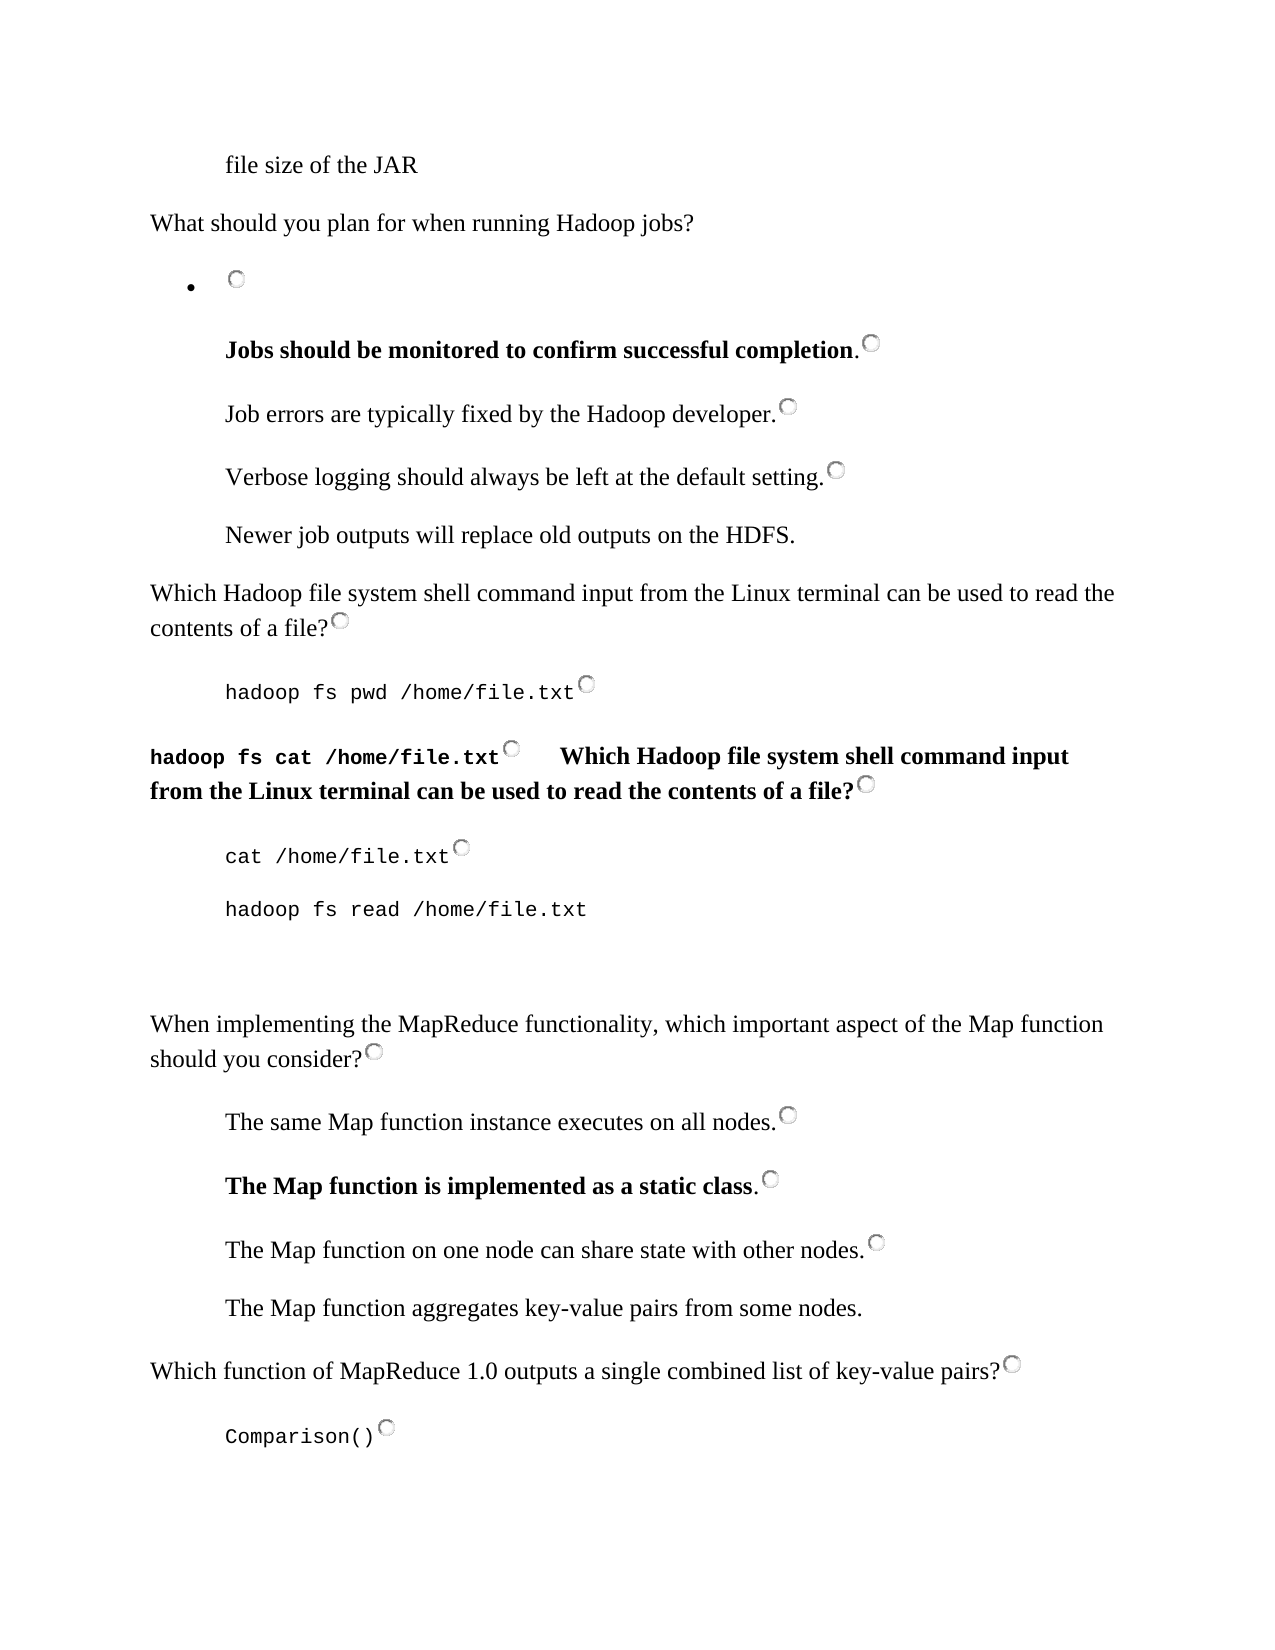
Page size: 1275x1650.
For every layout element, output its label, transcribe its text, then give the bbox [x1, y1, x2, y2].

text The Map function aggregates key-value pairs from some nodes. [225, 1293, 1125, 1321]
text Which function of MapReduce 1.0 outputs a single combined list of key-value pairs? [150, 1351, 1125, 1385]
text hadoop fs pwd /home/file.txt [225, 671, 1125, 706]
text hadoop fs cat /home/file.txt Which Hadoop file system shell command input from the Linux terminal can be used to read the contents of a file? [150, 735, 1125, 805]
text Verbose logging should always be left at the default setting. [225, 457, 1125, 491]
text When implementing the MapReduce functionality, which important aspect of the Map function should you consider? [150, 1009, 1125, 1073]
text file size of the JAR [225, 150, 1125, 179]
text hadoop fs read /home/file.txt [225, 899, 1125, 922]
text Newer job outputs will replace old outputs on the HDFS. [225, 520, 1125, 549]
text What should you plan for when running Hadoop jobs? [150, 208, 1125, 237]
text Which Hadoop file system shell command input from the Linux terminal can be used to read the contents of a file? [150, 578, 1125, 642]
text Jobs should be monitored to confirm successful completion. [225, 329, 1125, 364]
text Comparison() [225, 1414, 1125, 1449]
text The Map function is implemented as a static class. [225, 1165, 1125, 1200]
text The Map function on one node can share state with other nodes. [225, 1229, 1125, 1263]
text The same Map function instance executes on all nodes. [225, 1102, 1125, 1136]
text cat /home/file.txt [225, 834, 1125, 869]
text Job errors are typically fixed by the Hadoop developer. [225, 393, 1125, 428]
